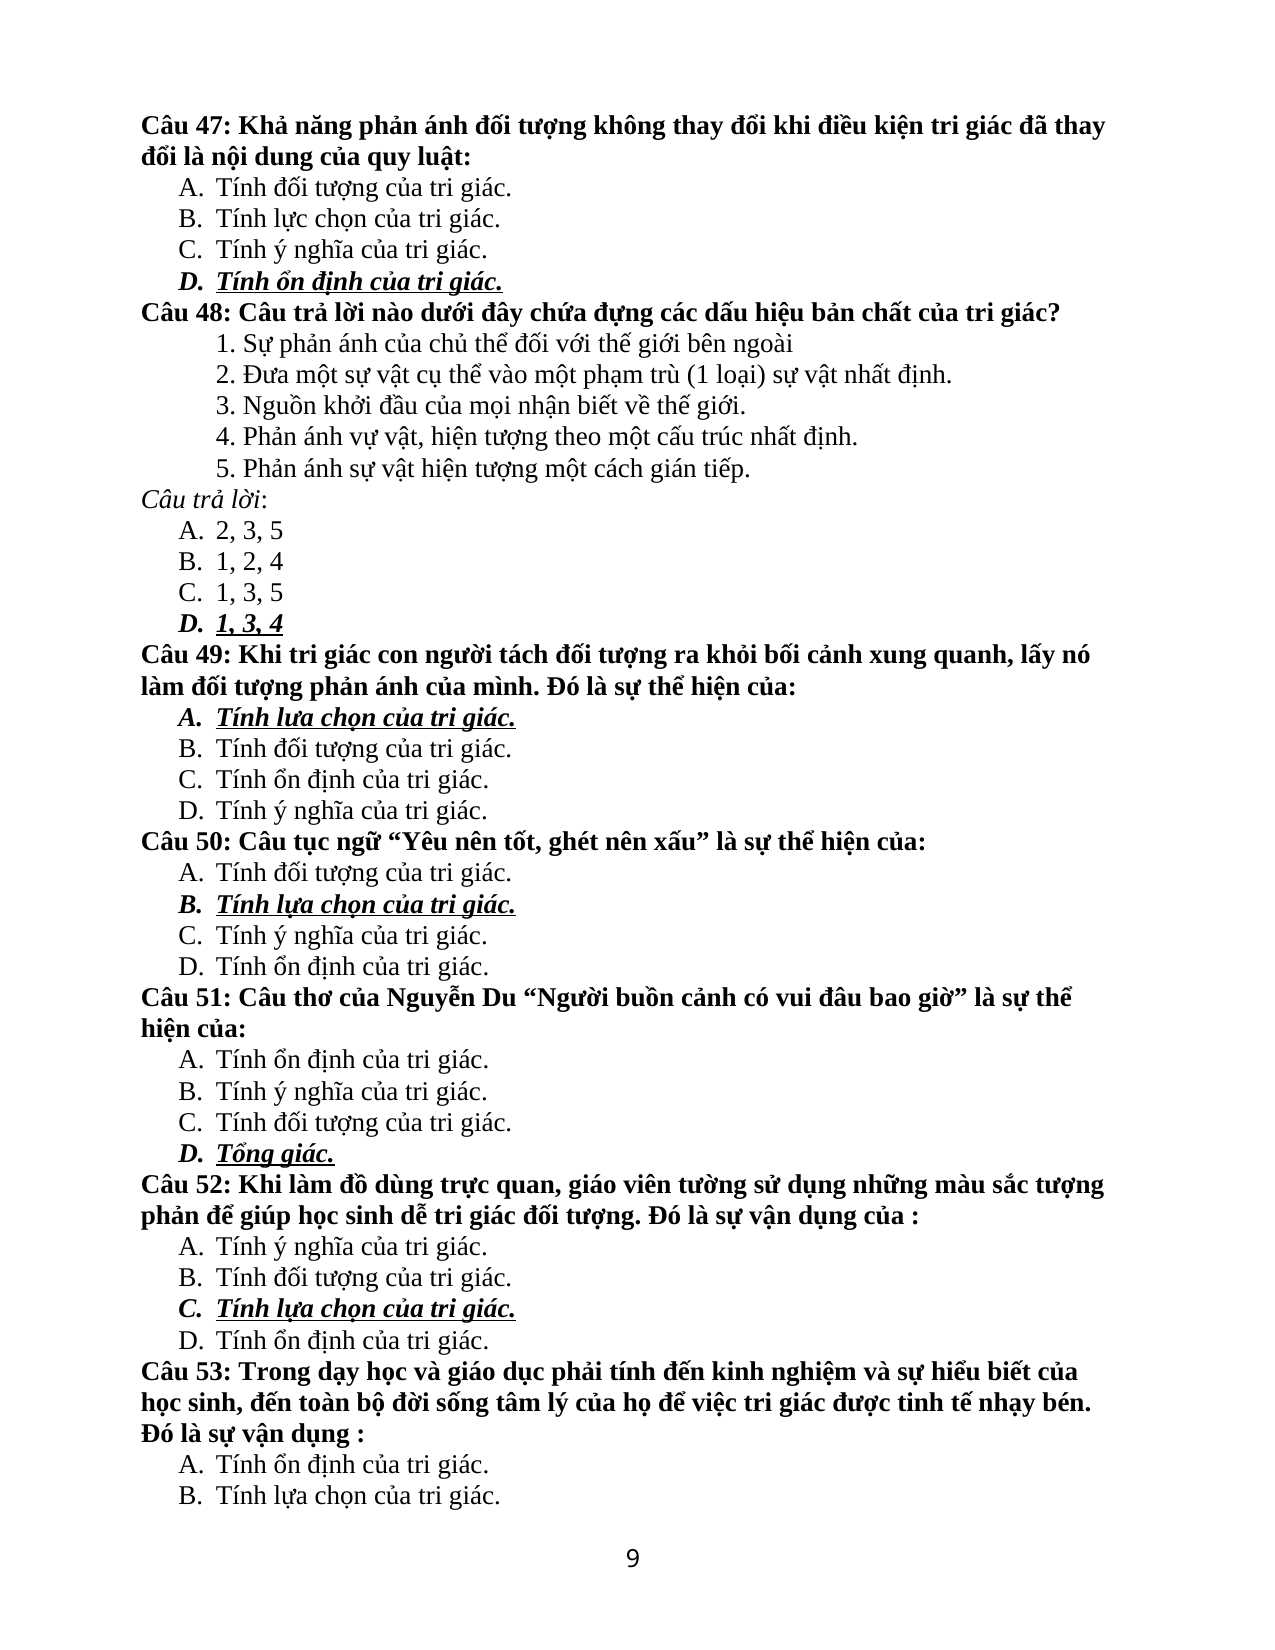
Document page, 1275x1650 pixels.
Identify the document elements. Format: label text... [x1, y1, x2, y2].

list Tính ổn định của tri giác. [178, 265, 1125, 296]
list Tính lực chọn của tri giác. [178, 202, 1125, 234]
text 4. Phản ánh vự vật, hiện tượng theo một cấu trúc nhất định. [141, 421, 1125, 452]
text Câu 48: Câu trả lời nào dưới đây chứa đựng các dấu hiệu bản chất của tri giác? [141, 296, 1125, 327]
text 3. Nguồn khởi đầu của mọi nhận biết về thế giới. [141, 389, 1125, 421]
list Tính ổn định của tri giác. [178, 1324, 1125, 1355]
list 2, 3, 5 [178, 514, 1125, 545]
text Câu 53: Trong dạy học và giáo dục phải tính đến kinh nghiệm và sự hiểu biết của học sinh, đến toàn bộ đời sống tâm lý của họ để việc tri giác được tinh tế nhạy bén. Đó là sự vận dụng : [141, 1355, 1125, 1448]
list 1, 3, 5 [178, 576, 1125, 607]
list Tính ý nghĩa của tri giác. [178, 1230, 1125, 1261]
list Tổng giác. [178, 1137, 1125, 1168]
list Tính lựa chọn của tri giác. [178, 1479, 1125, 1511]
list Tính đối tượng của tri giác. [178, 857, 1125, 888]
list Tính ý nghĩa của tri giác. [178, 234, 1125, 265]
list Tính đối tượng của tri giác. [178, 171, 1125, 202]
text 5. Phản ánh sự vật hiện tượng một cách gián tiếp. [141, 452, 1125, 483]
text Câu trả lời: [141, 483, 1125, 514]
text Câu 52: Khi làm đồ dùng trực quan, giáo viên tường sử dụng những màu sắc tượng phản để giúp học sinh dễ tri giác đối tượng. Đó là sự vận dụng của : [141, 1168, 1125, 1230]
list Tính đối tượng của tri giác. [178, 1106, 1125, 1137]
list 1, 2, 4 [178, 545, 1125, 576]
list Tính lựa chọn của tri giác. [178, 888, 1125, 919]
list Tính ổn định của tri giác. [178, 950, 1125, 981]
text Câu 49: Khi tri giác con người tách đối tượng ra khỏi bối cảnh xung quanh, lấy nó làm đối tượng phản ánh của mình. Đó là sự thể hiện của: [141, 638, 1125, 701]
list Tính đối tượng của tri giác. [178, 1261, 1125, 1293]
text Câu 51: Câu thơ của Nguyễn Du “Người buồn cảnh có vui đâu bao giờ” là sự thể hiện của: [141, 981, 1125, 1043]
list Tính lưa chọn của tri giác. [178, 701, 1125, 732]
list Tính ổn định của tri giác. [178, 1448, 1125, 1479]
text Câu 50: Câu tục ngữ “Yêu nên tốt, ghét nên xấu” là sự thể hiện của: [141, 825, 1125, 857]
list Tính lựa chọn của tri giác. [178, 1293, 1125, 1324]
list Tính ý nghĩa của tri giác. [178, 919, 1125, 950]
list Tính ổn định của tri giác. [178, 1043, 1125, 1074]
text 1. Sự phản ánh của chủ thể đối với thế giới bên ngoài [141, 327, 1125, 358]
text 2. Đưa một sự vật cụ thể vào một phạm trù (1 loại) sự vật nhất định. [141, 358, 1125, 389]
list 1, 3, 4 [178, 607, 1125, 638]
list Tính ý nghĩa của tri giác. [178, 1074, 1125, 1106]
list Tính ý nghĩa của tri giác. [178, 794, 1125, 825]
text Câu 47: Khả năng phản ánh đối tượng không thay đổi khi điều kiện tri giác đã thay đổi là nội dung của quy luật: [141, 109, 1125, 171]
list Tính đối tượng của tri giác. [178, 732, 1125, 763]
list Tính ổn định của tri giác. [178, 763, 1125, 794]
